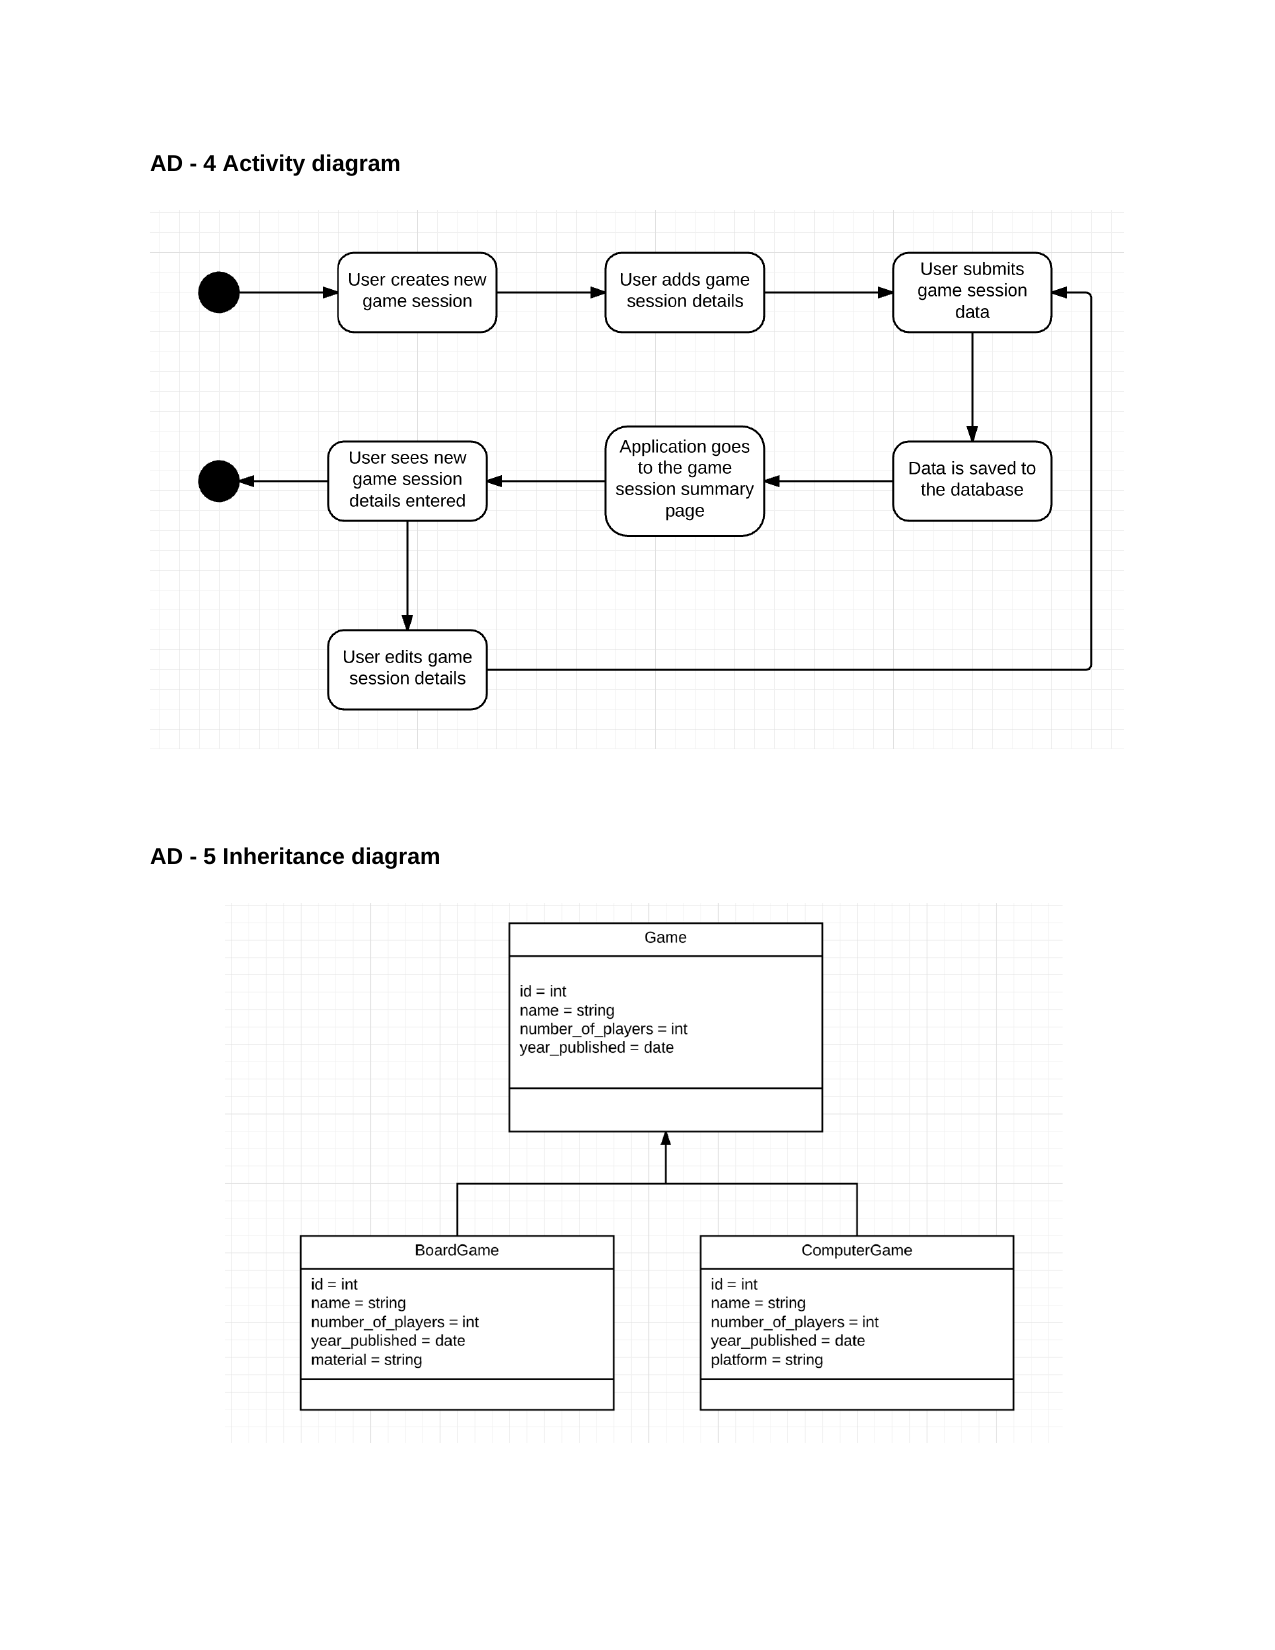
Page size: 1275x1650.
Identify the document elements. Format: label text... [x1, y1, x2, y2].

text AD - 5 Inheritance diagram [150, 843, 1125, 869]
picture [150, 210, 1124, 749]
text AD - 4 Activity diagram [150, 150, 1125, 176]
picture [225, 903, 1063, 1443]
